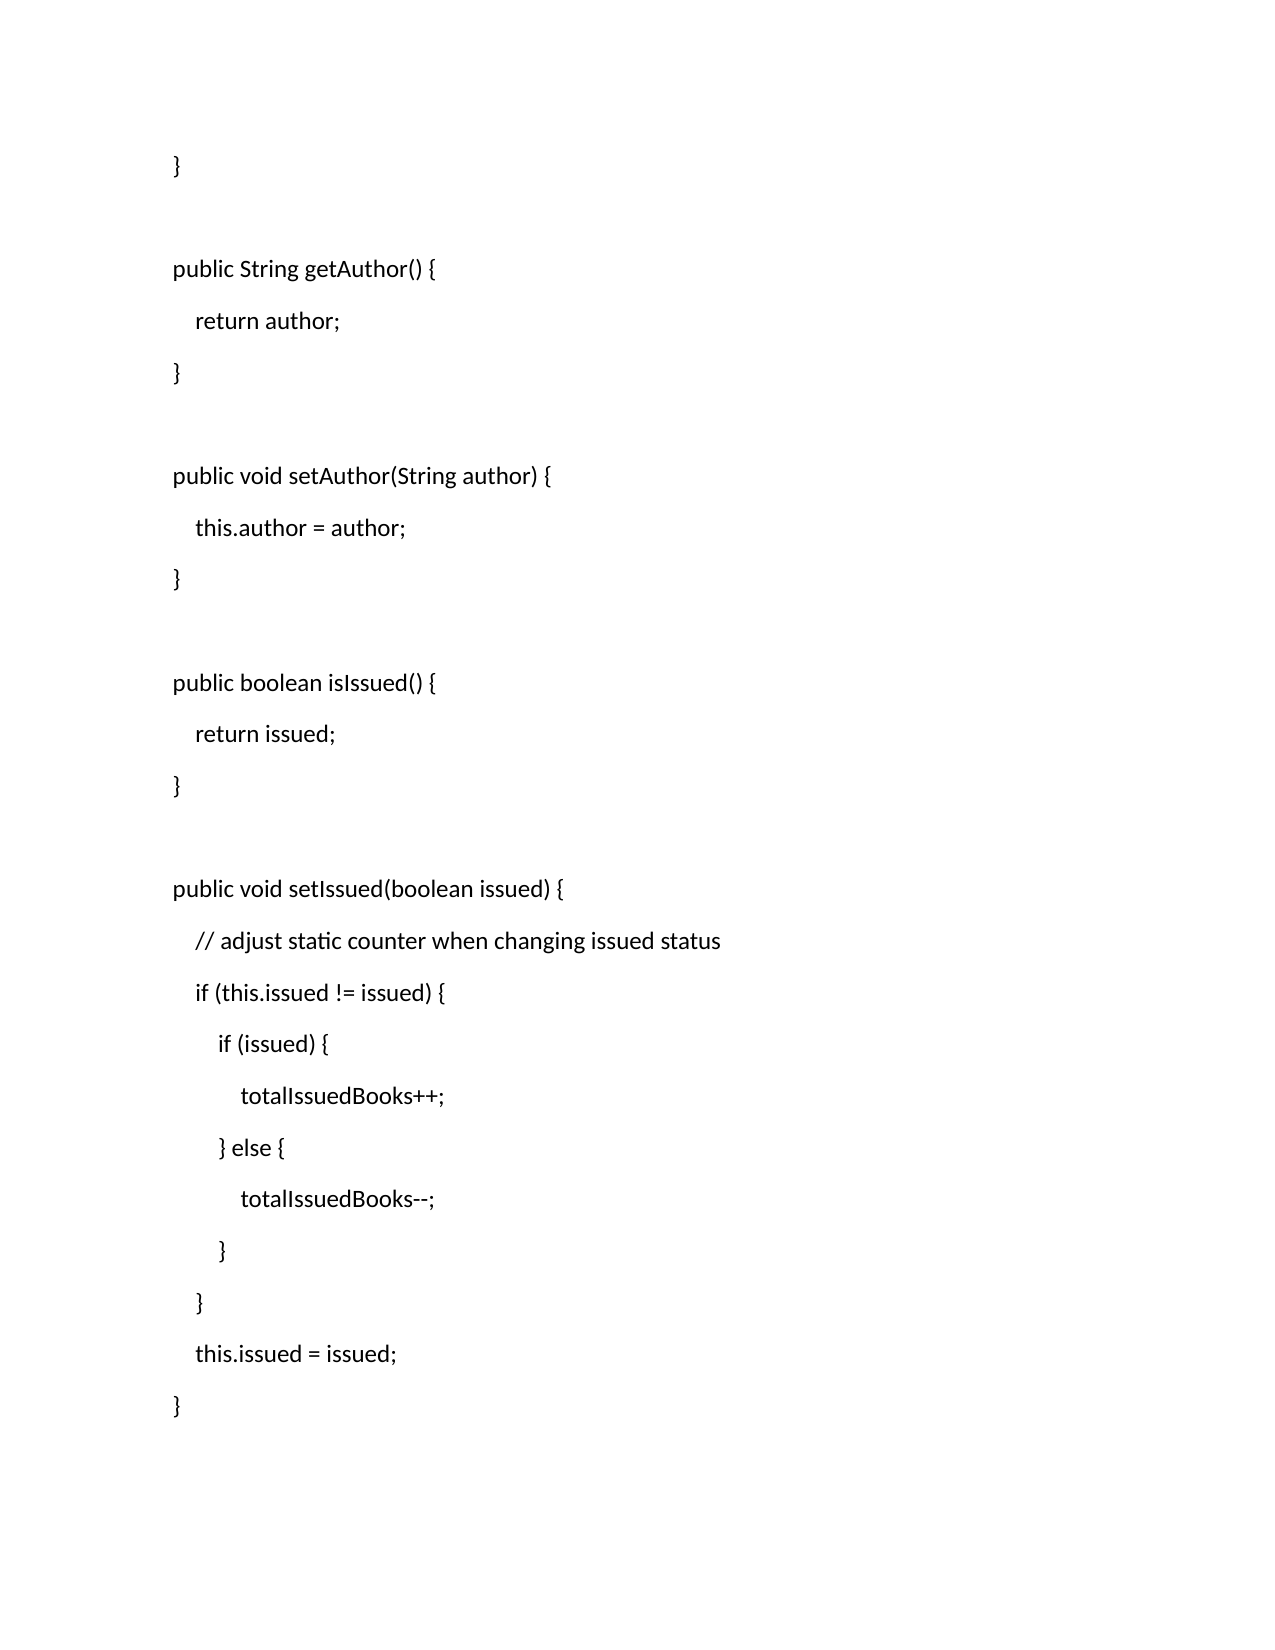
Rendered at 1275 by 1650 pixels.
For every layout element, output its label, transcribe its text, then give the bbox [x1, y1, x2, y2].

text public String getAuthor() { [150, 253, 1125, 284]
text public void setIssued(boolean issued) { [150, 873, 1125, 904]
text } [150, 1235, 1125, 1266]
text return author; [150, 305, 1125, 336]
text } [150, 563, 1125, 594]
text if (issued) { [150, 1028, 1125, 1059]
text } else { [150, 1132, 1125, 1162]
text if (this.issued != issued) { [150, 977, 1125, 1007]
text } [150, 770, 1125, 801]
text } [150, 1287, 1125, 1317]
text } [150, 1390, 1125, 1421]
text } [150, 150, 1125, 181]
text } [150, 357, 1125, 387]
text this.author = author; [150, 512, 1125, 542]
text return issued; [150, 718, 1125, 749]
text this.issued = issued; [150, 1338, 1125, 1369]
text totalIssuedBooks++; [150, 1080, 1125, 1111]
text public boolean isIssued() { [150, 667, 1125, 697]
text public void setAuthor(String author) { [150, 460, 1125, 491]
text // adjust static counter when changing issued status [150, 925, 1125, 956]
text totalIssuedBooks--; [150, 1183, 1125, 1214]
